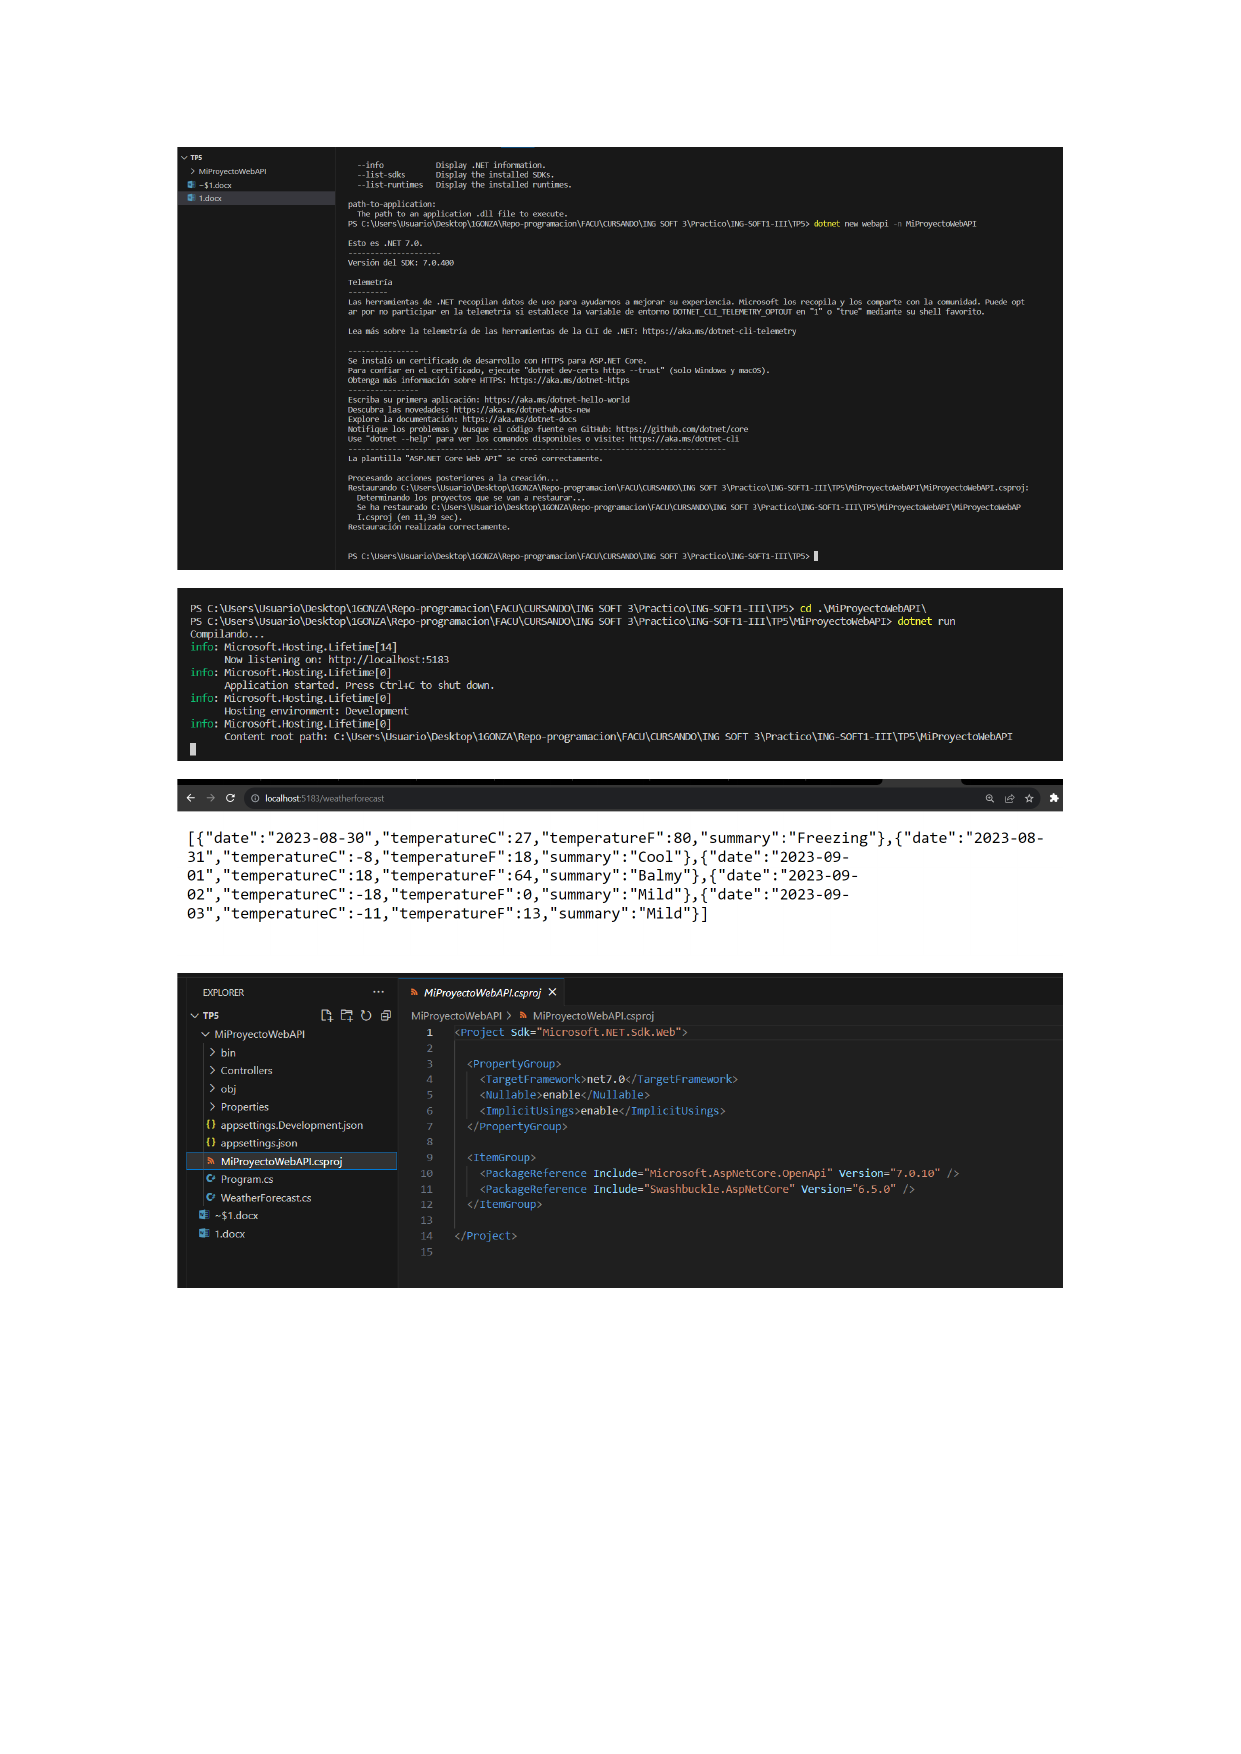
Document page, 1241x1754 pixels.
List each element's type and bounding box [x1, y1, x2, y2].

picture [177, 779, 1063, 956]
picture [177, 973, 1063, 1288]
picture [177, 588, 1063, 761]
picture [177, 147, 1063, 570]
